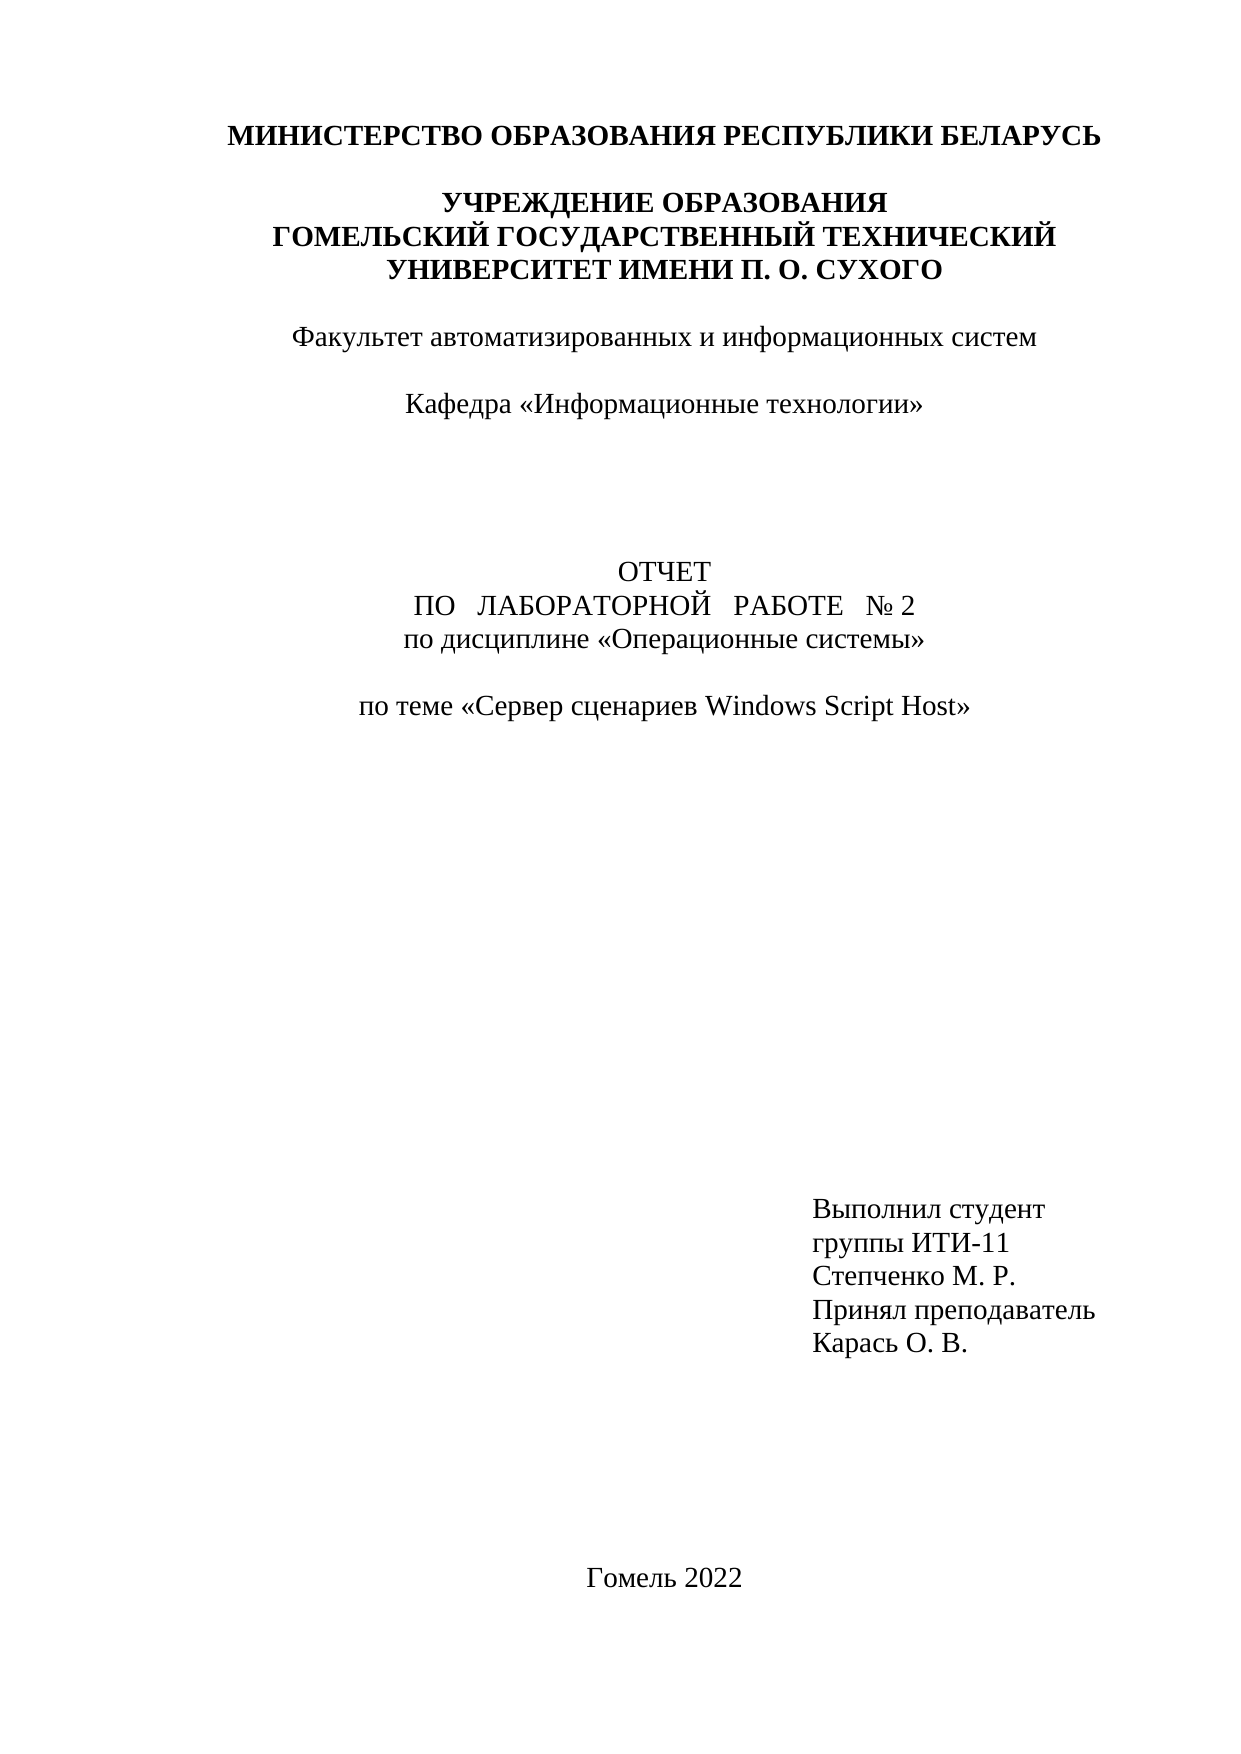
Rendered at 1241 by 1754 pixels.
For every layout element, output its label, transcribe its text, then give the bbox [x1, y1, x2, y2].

text Принял преподаватель [812, 1292, 1152, 1326]
text по теме «Сервер сценариев Windows Script Host» [956, 688, 1152, 722]
text группы ИТИ-11 [812, 1225, 1152, 1258]
text Карась О. В. [812, 1326, 1152, 1359]
text МИНИСТЕРСТВО ОБРАЗОВАНИЯ РЕСПУБЛИКИ БЕЛАРУСЬ [177, 118, 1152, 152]
text по теме «Сервер сценариев Windows Script Host» [177, 688, 475, 722]
text Степченко М. Р. [812, 1258, 1152, 1292]
text ОТЧЕТ [177, 554, 1152, 588]
text Гомель 2022 [177, 1560, 1152, 1594]
text Факультет автоматизированных и информационных систем [177, 319, 1152, 353]
text ПО ЛАБОРАТОРНОЙ РАБОТЕ № 2 [177, 588, 1152, 621]
text по дисциплине «Операционные системы» [177, 621, 1152, 655]
text Кафедра «Информационные технологии» [177, 386, 1152, 420]
text УЧРЕЖДЕНИЕ ОБРАЗОВАНИЯ [177, 185, 1152, 219]
text ГОМЕЛЬСКИЙ ГОСУДАРСТВЕННЫЙ ТЕХНИЧЕСКИЙ УНИВЕРСИТЕТ ИМЕНИ П. О. СУХОГО [177, 219, 1152, 286]
text Выполнил студент [812, 1191, 1152, 1225]
